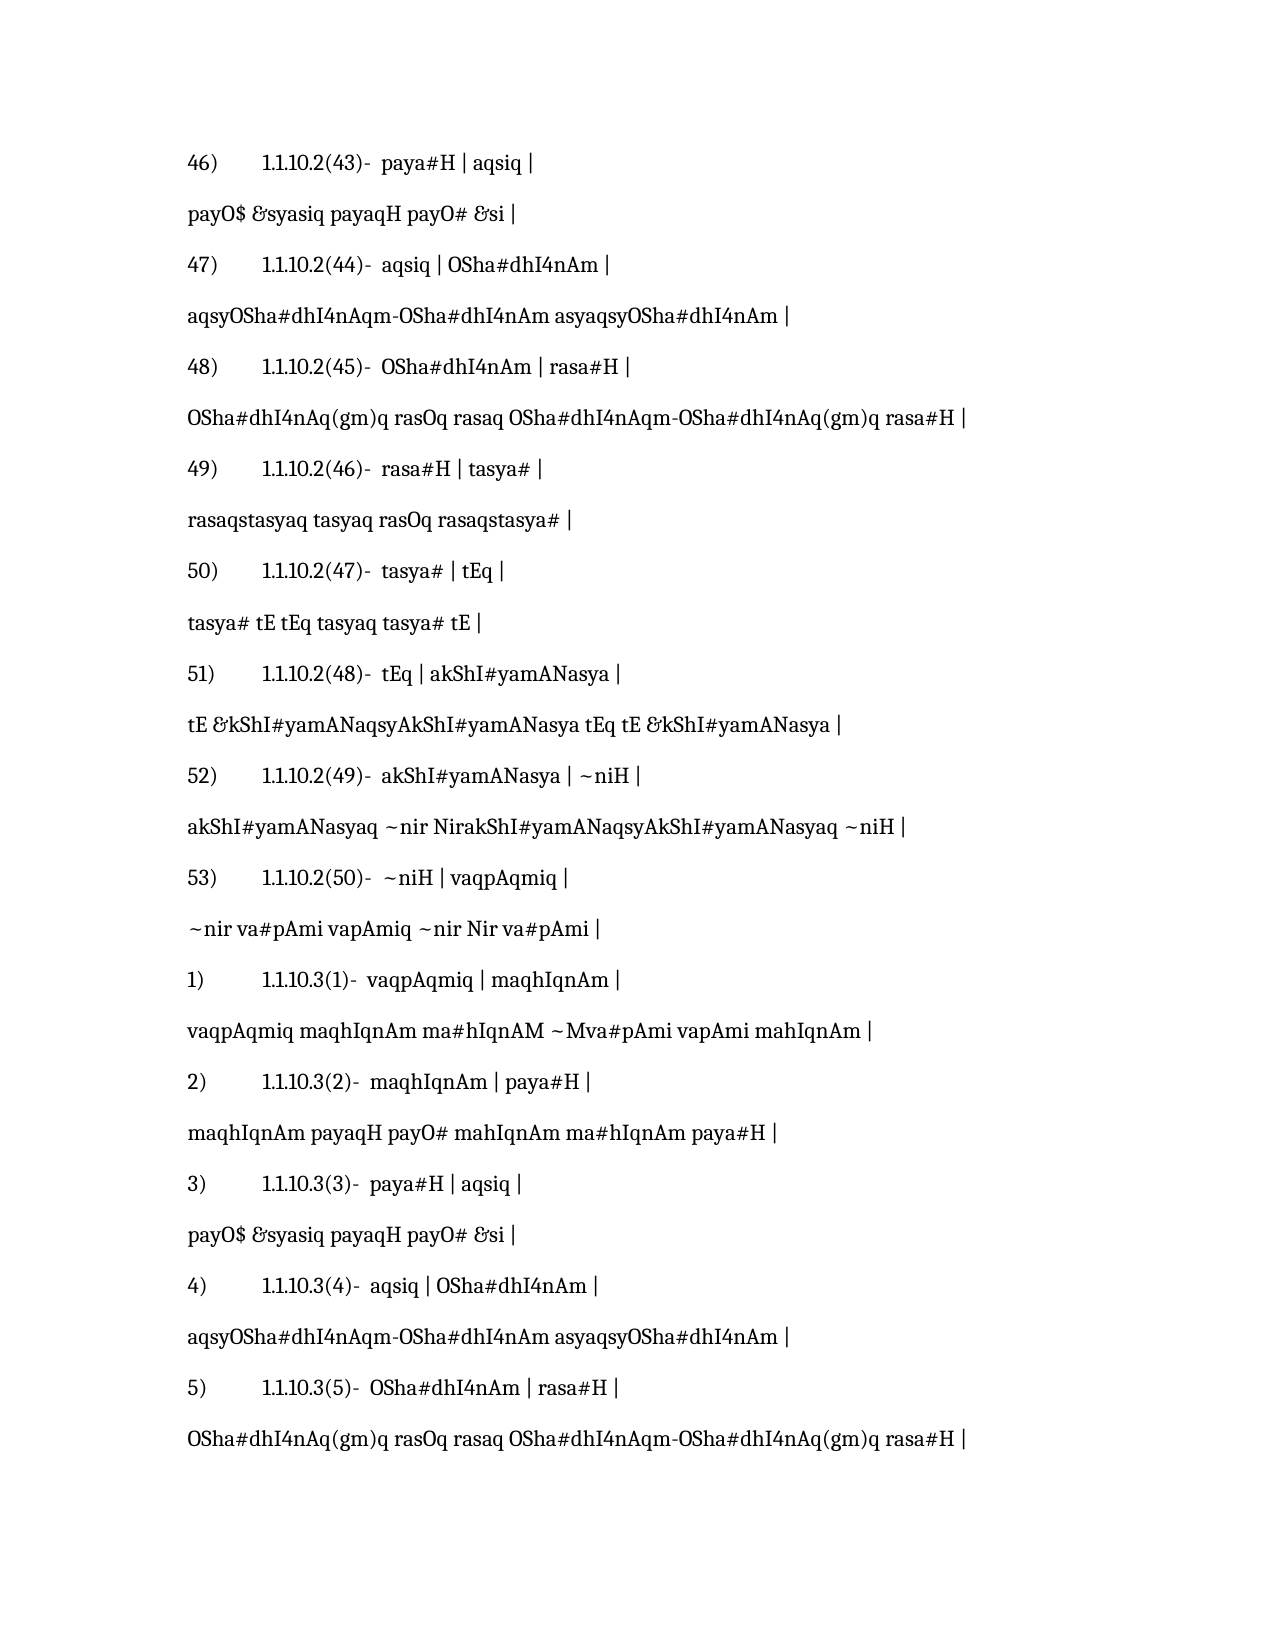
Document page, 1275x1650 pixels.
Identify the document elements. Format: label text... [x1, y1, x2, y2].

text aqsyOSha#dhI4nAqm-OSha#dhI4nAm asyaqsyOSha#dhI4nAm | [187, 303, 1087, 329]
text 5) 1.1.10.3(5)- OSha#dhI4nAm | rasa#H | [187, 1375, 1087, 1401]
text 4) 1.1.10.3(4)- aqsiq | OSha#dhI4nAm | [187, 1273, 1087, 1299]
text ~nir va#pAmi vapAmiq ~nir Nir va#pAmi | [187, 916, 1087, 942]
text vaqpAqmiq maqhIqnAm ma#hIqnAM ~Mva#pAmi vapAmi mahIqnAm | [187, 1018, 1087, 1044]
text akShI#yamANasyaq ~nir NirakShI#yamANaqsyAkShI#yamANasyaq ~niH | [187, 813, 1087, 840]
text tasya# tE tEq tasyaq tasya# tE | [187, 609, 1087, 636]
text OSha#dhI4nAq(gm)q rasOq rasaq OSha#dhI4nAqm-OSha#dhI4nAq(gm)q rasa#H | [187, 1426, 1087, 1452]
text 1) 1.1.10.3(1)- vaqpAqmiq | maqhIqnAm | [187, 967, 1087, 993]
text tE &kShI#yamANaqsyAkShI#yamANasya tEq tE &kShI#yamANasya | [187, 711, 1087, 738]
text 51) 1.1.10.2(48)- tEq | akShI#yamANasya | [187, 660, 1087, 687]
text 48) 1.1.10.2(45)- OSha#dhI4nAm | rasa#H | [187, 354, 1087, 381]
text aqsyOSha#dhI4nAqm-OSha#dhI4nAm asyaqsyOSha#dhI4nAm | [187, 1324, 1087, 1350]
text 2) 1.1.10.3(2)- maqhIqnAm | paya#H | [187, 1069, 1087, 1095]
text OSha#dhI4nAq(gm)q rasOq rasaq OSha#dhI4nAqm-OSha#dhI4nAq(gm)q rasa#H | [187, 405, 1087, 432]
text payO$ &syasiq payaqH payO# &si | [187, 1222, 1087, 1248]
text 53) 1.1.10.2(50)- ~niH | vaqpAqmiq | [187, 864, 1087, 891]
text 49) 1.1.10.2(46)- rasa#H | tasya# | [187, 456, 1087, 483]
text 46) 1.1.10.2(43)- paya#H | aqsiq | [187, 150, 1087, 176]
text maqhIqnAm payaqH payO# mahIqnAm ma#hIqnAm paya#H | [187, 1120, 1087, 1146]
text payO$ &syasiq payaqH payO# &si | [187, 201, 1087, 227]
text 3) 1.1.10.3(3)- paya#H | aqsiq | [187, 1171, 1087, 1197]
text 47) 1.1.10.2(44)- aqsiq | OSha#dhI4nAm | [187, 252, 1087, 278]
text rasaqstasyaq tasyaq rasOq rasaqstasya# | [187, 507, 1087, 534]
text 52) 1.1.10.2(49)- akShI#yamANasya | ~niH | [187, 762, 1087, 789]
text 50) 1.1.10.2(47)- tasya# | tEq | [187, 558, 1087, 585]
